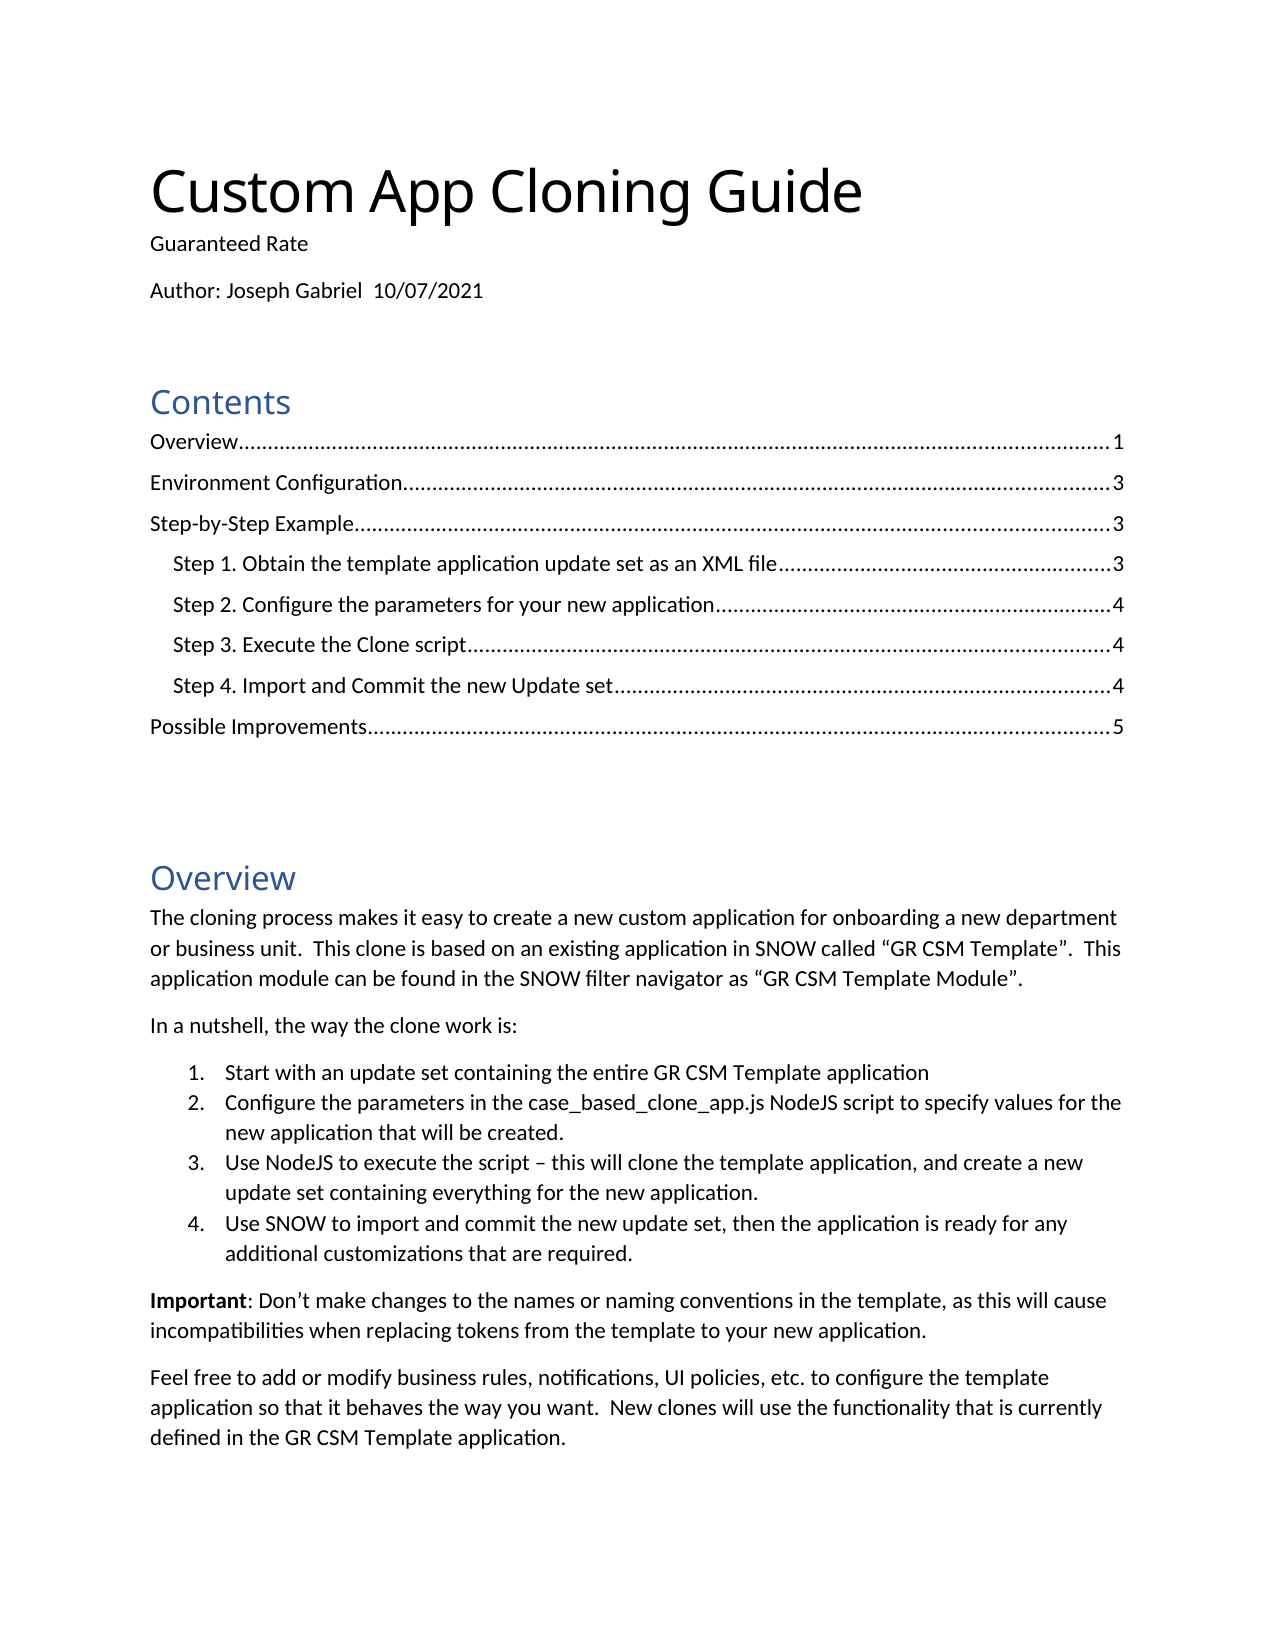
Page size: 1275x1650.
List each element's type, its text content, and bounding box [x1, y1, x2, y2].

text In a nutshell, the way the clone work is: [150, 1011, 1125, 1039]
text Author: Joseph Gabriel 10/07/2021 [150, 276, 1125, 304]
text Important: Don’t make changes to the names or naming conventions in the template, as this will cause incompatibilities when replacing tokens from the template to your new application. [150, 1286, 1125, 1344]
subtitle Overview [150, 854, 1125, 900]
text Feel free to add or modify business rules, notifications, UI policies, etc. to configure the template application so that it behaves the way you want. New clones will use the functionality that is currently defined in the GR CSM Template application. [150, 1363, 1125, 1451]
list Configure the parameters in the case_based_clone_app.js NodeJS script to specify values for the new application that will be created. [187, 1088, 1125, 1146]
list Start with an update set containing the entire GR CSM Template application [187, 1058, 1125, 1086]
title Custom App Cloning Guide [150, 150, 1125, 229]
text Guaranteed Rate [150, 229, 1125, 257]
list Use SNOW to import and commit the new update set, then the application is ready for any additional customizations that are required. [187, 1209, 1125, 1267]
list Use NodeJS to execute the script – this will clone the template application, and create a new update set containing everything for the new application. [187, 1148, 1125, 1206]
text The cloning process makes it easy to create a new custom application for onboarding a new department or business unit. This clone is based on an existing application in SNOW called “GR CSM Template”. This application module can be found in the SNOW filter navigator as “GR CSM Template Module”. [150, 903, 1125, 992]
